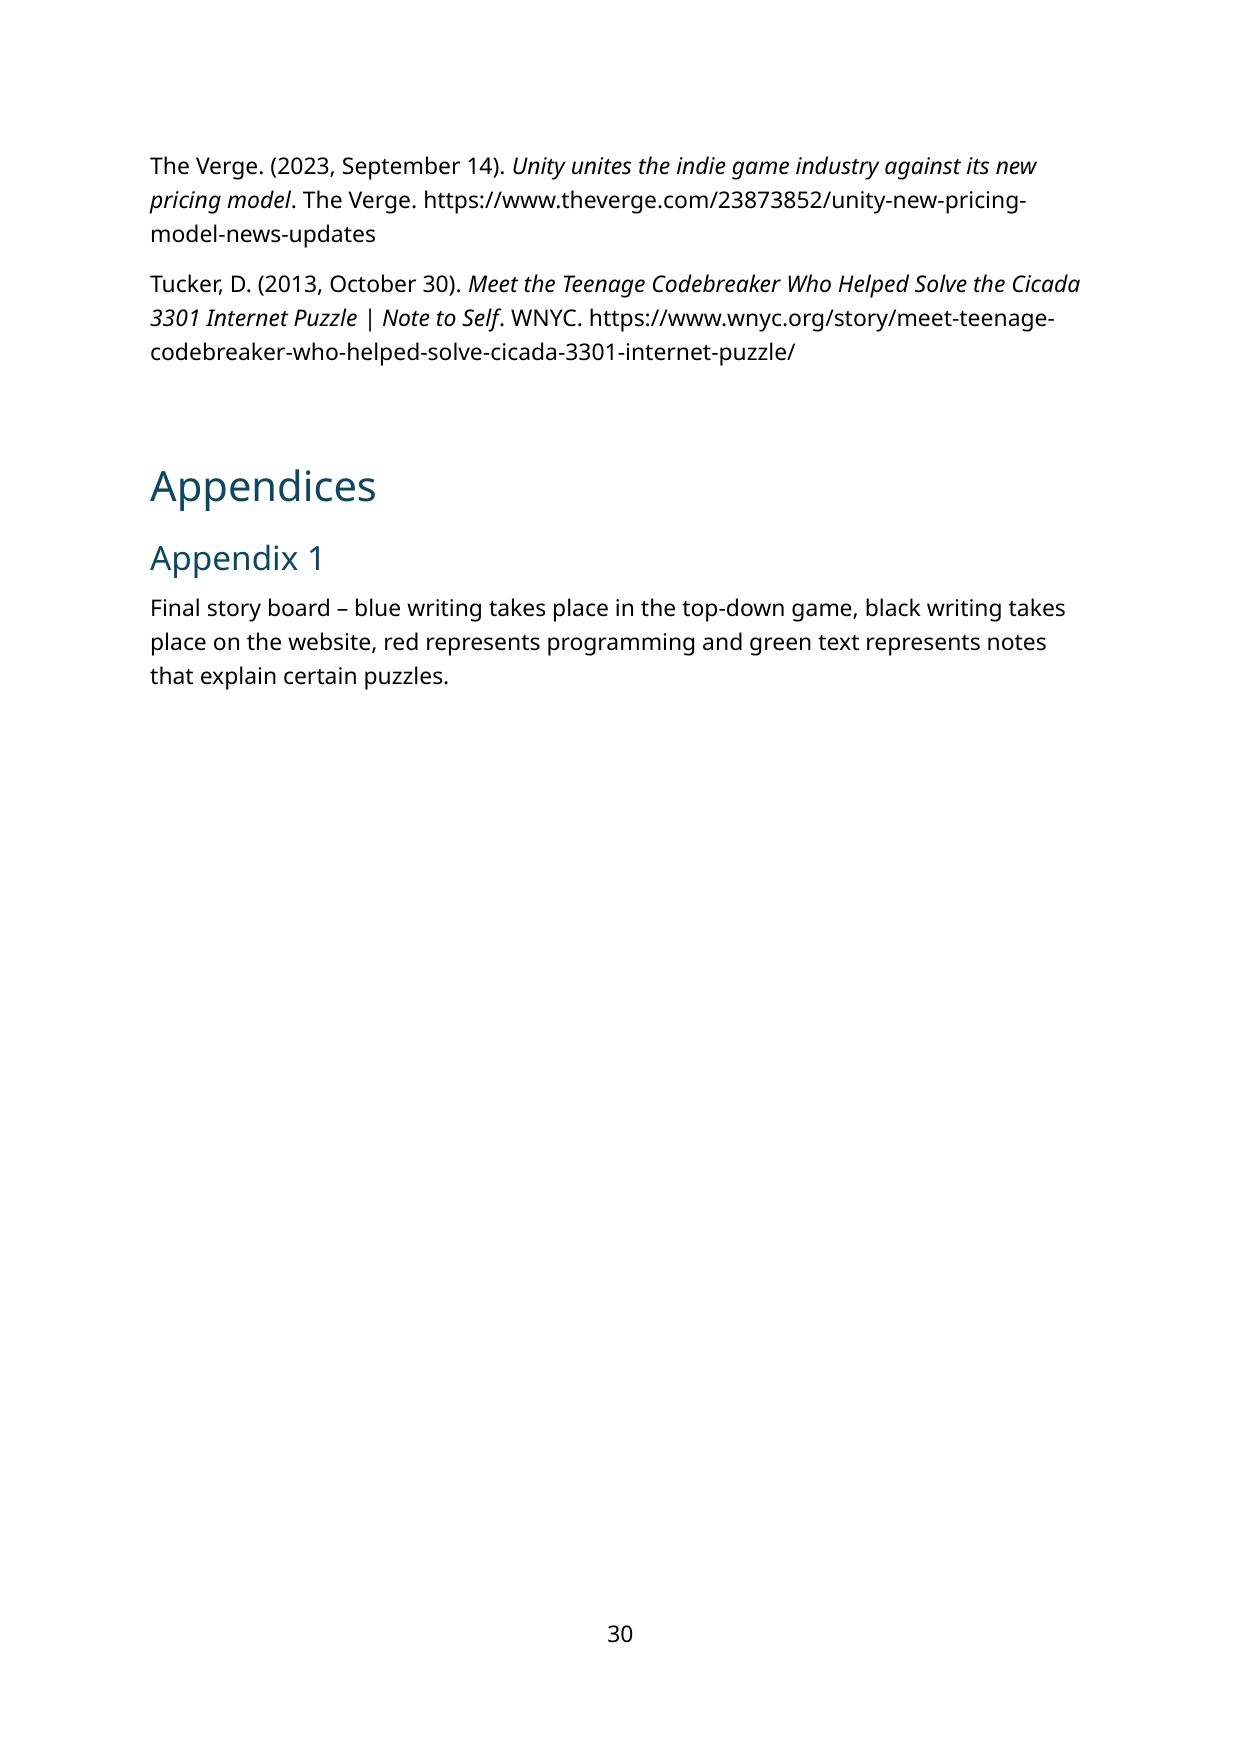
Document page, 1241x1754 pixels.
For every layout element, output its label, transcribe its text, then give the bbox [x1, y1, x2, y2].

text Final story board – blue writing takes place in the top-down game, black writing takes place on the website, red represents programming and green text represents notes that explain certain puzzles. [150, 592, 1090, 691]
subtitle Appendix 1 [150, 535, 1090, 580]
text The Verge. (2023, September 14). Unity unites the indie game industry against its new pricing model. The Verge. https://www.theverge.com/23873852/unity-new-pricing-model-news-updates [150, 150, 1090, 249]
text Tucker, D. (2013, October 30). Meet the Teenage Codebreaker Who Helped Solve the Cicada 3301 Internet Puzzle | Note to Self. WNYC. https://www.wnyc.org/story/meet-teenage-codebreaker-who-helped-solve-cicada-3301-internet-puzzle/ [150, 268, 1090, 367]
subtitle Appendices [150, 457, 1090, 514]
